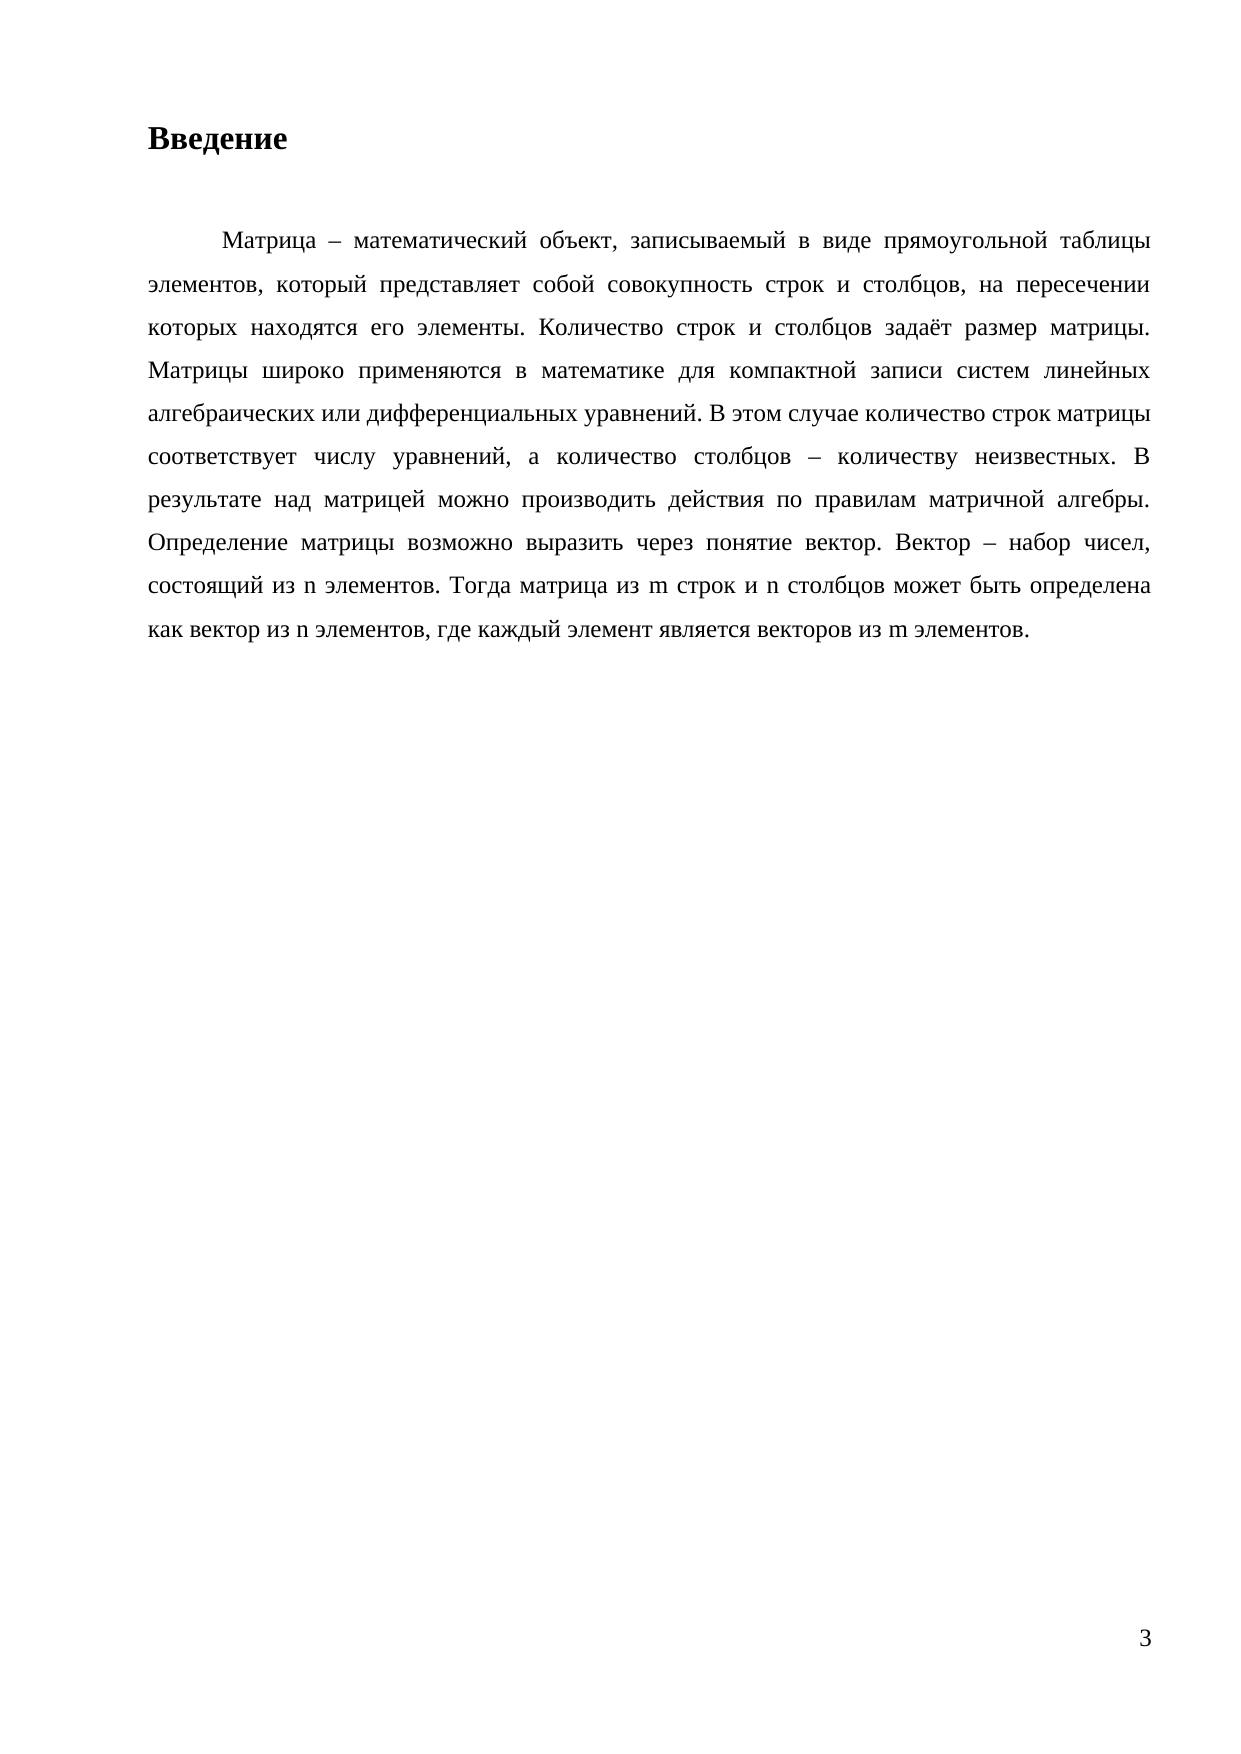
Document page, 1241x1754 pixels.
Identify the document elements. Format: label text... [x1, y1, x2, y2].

text Матрица – математический объект, записываемый в виде прямоугольной таблицы элементов, который представляет собой совокупность строк и столбцов, на пересечении которых находятся его элементы. Количество строк и столбцов задаёт размер матрицы. Матрицы широко применяются в математике для компактной записи систем линейных алгебраических или дифференциальных уравнений. В этом случае количество строк матрицы соответствует числу уравнений, а количество столбцов – количеству неизвестных. В результате над матрицей можно производить действия по правилам матричной алгебры. Определение матрицы возможно выразить через понятие вектор. Вектор – набор чисел, состоящий из n элементов. Тогда матрица из m строк и n столбцов может быть определена как вектор из n элементов, где каждый элемент является векторов из m элементов. [148, 226, 1152, 642]
text Введение [148, 118, 1152, 156]
